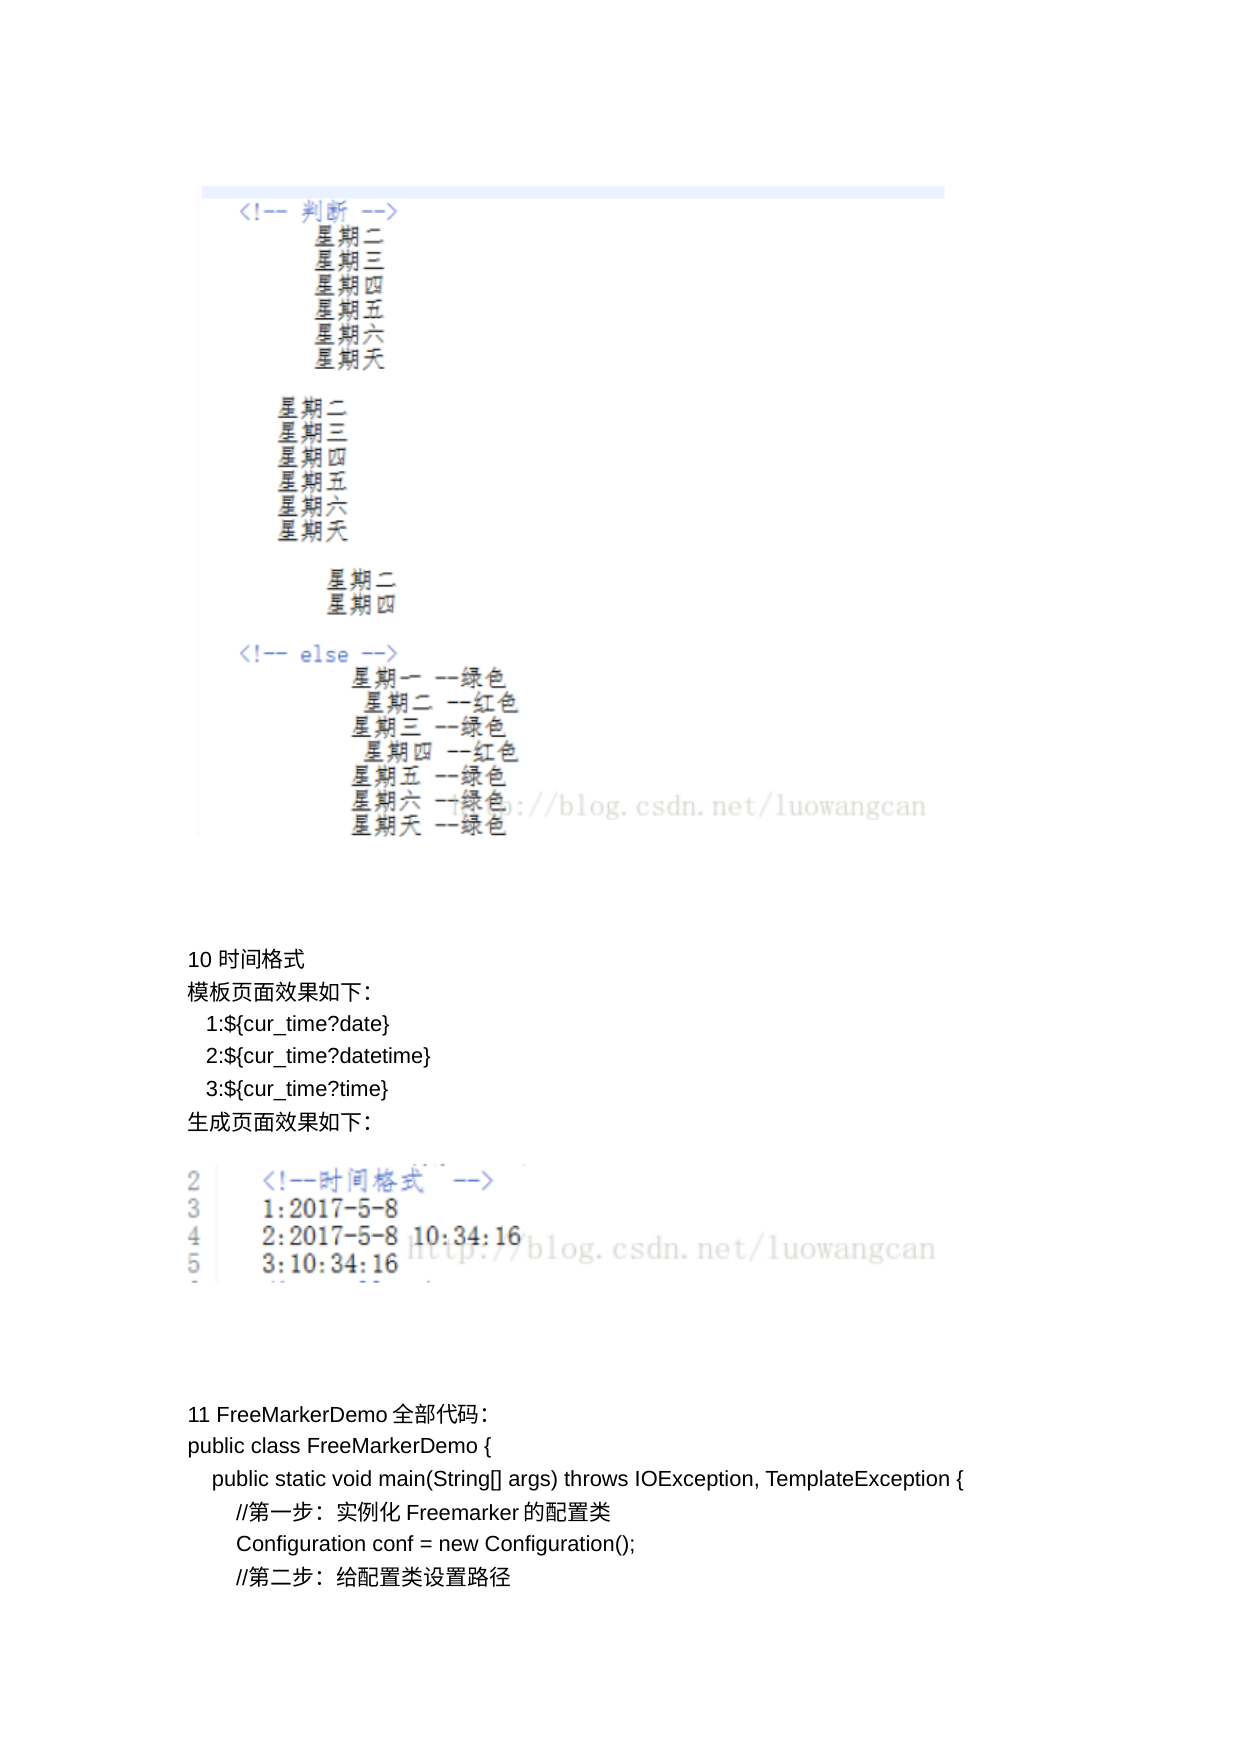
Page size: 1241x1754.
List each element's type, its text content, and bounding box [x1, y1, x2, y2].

text public static void main(String[] args) throws IOException, TemplateException { [187, 1462, 1053, 1494]
text 生成页面效果如下： [187, 1104, 1053, 1137]
text 3:${cur_time?time} [187, 1072, 1053, 1104]
text 10 时间格式 [187, 942, 1053, 974]
text Configuration conf = new Configuration(); [187, 1527, 1053, 1559]
text 模板页面效果如下： [187, 974, 1053, 1007]
text //第二步：给配置类设置路径 [187, 1559, 1053, 1592]
picture [187, 1137, 977, 1305]
text 1:${cur_time?date} [187, 1007, 1053, 1039]
text public class FreeMarkerDemo { [187, 1429, 1053, 1462]
text 2:${cur_time?datetime} [187, 1039, 1053, 1072]
text //第一步：实例化Freemarker的配置类 [187, 1494, 1053, 1527]
picture [187, 162, 1053, 848]
text 11 FreeMarkerDemo全部代码： [187, 1397, 1053, 1429]
